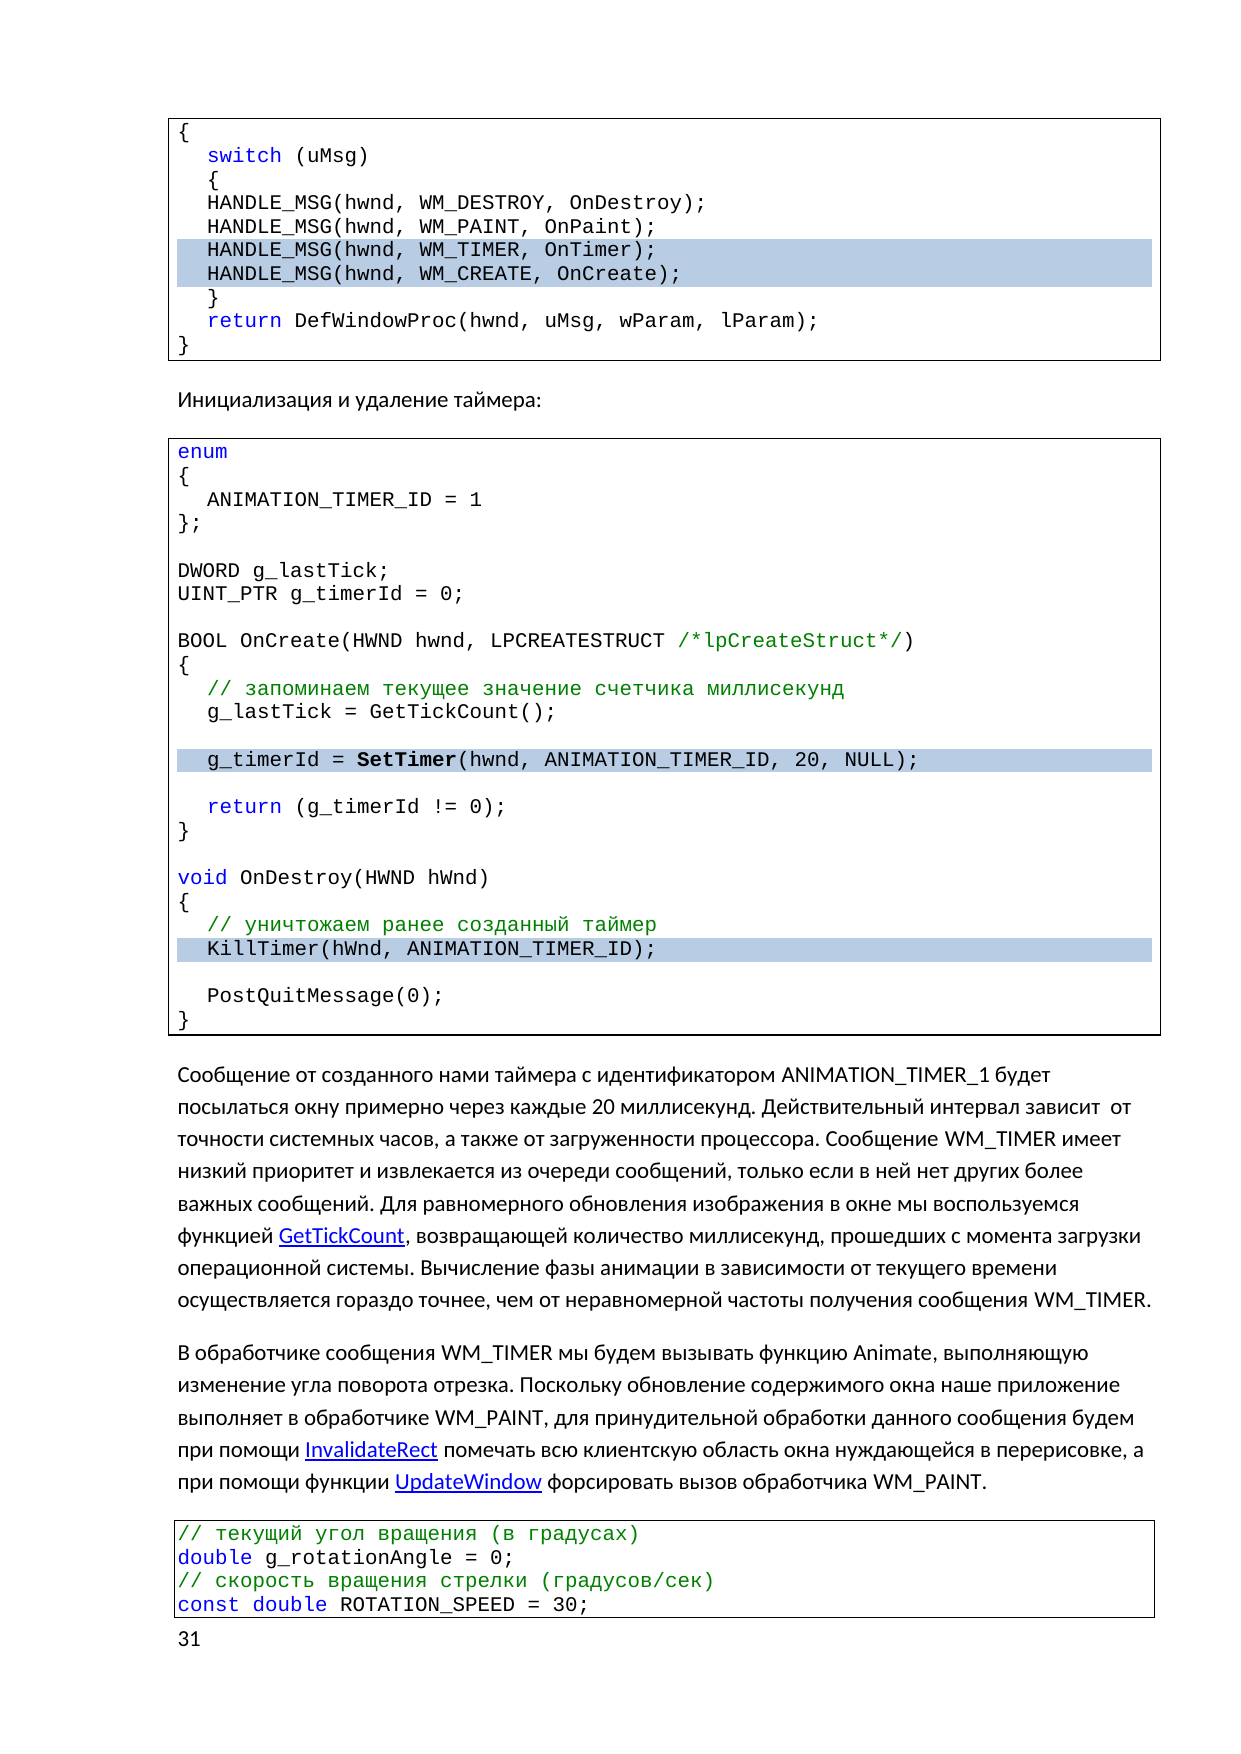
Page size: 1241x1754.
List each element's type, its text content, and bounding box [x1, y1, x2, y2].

text PostQuitMessage(0); [177, 985, 1152, 1006]
text const double ROTATION_SPEED = 30; [177, 1594, 1152, 1617]
text Сообщение от созданного нами таймера с идентификатором ANIMATION_TIMER_1 будет посылаться окну примерно через каждые 20 миллисекунд. Действительный интервал зависит от точности системных часов, а также от загруженности процессора. Сообщение WM_TIMER имеет низкий приоритет и извлекается из очереди сообщений, только если в ней нет других более важных сообщений. Для равномерного обновления изображения в окне мы воспользуемся функцией GetTickCount, возвращающей количество миллисекунд, прошедших с момента загрузки операционной системы. Вычисление фазы анимации в зависимости от текущего времени осуществляется гораздо точнее, чем от неравномерной частоты получения сообщения WM_TIMER. [177, 1060, 1152, 1313]
text BOOL OnCreate(HWND hwnd, LPCREATESTRUCT /*lpCreateStruct*/) [177, 631, 1152, 654]
text Инициализация и удаление таймера: [177, 385, 1152, 413]
text DWORD g_lastTick; [177, 559, 1152, 583]
text UINT_PTR g_timerId = 0; [177, 583, 1152, 607]
text } [177, 287, 1152, 310]
text g_lastTick = GetTickCount(); [177, 701, 1152, 725]
text // запоминаем текущее значение счетчика миллисекунд [177, 678, 1152, 701]
text HANDLE_MSG(hwnd, WM_CREATE, OnCreate); [177, 263, 1152, 287]
text } [177, 820, 1152, 843]
text return DefWindowProc(hwnd, uMsg, wParam, lParam); [177, 310, 1152, 331]
text g_timerId = SetTimer(hwnd, ANIMATION_TIMER_ID, 20, NULL); [177, 749, 1152, 772]
text { [177, 891, 1152, 914]
text }; [177, 512, 1152, 536]
text switch (uMsg) [177, 145, 1152, 168]
text void OnDestroy(HWND hWnd) [177, 867, 1152, 891]
text // уничтожаем ранее созданный таймер [177, 914, 1152, 938]
text ANIMATION_TIMER_ID = 1 [177, 489, 1152, 512]
text HANDLE_MSG(hwnd, WM_DESTROY, OnDestroy); [177, 192, 1152, 216]
text { [177, 654, 1152, 678]
text enum [169, 439, 1160, 465]
text double g_rotationAngle = 0; [177, 1547, 1152, 1571]
text В обработчике сообщения WM_TIMER мы будем вызывать функцию Animate, выполняющую изменение угла поворота отрезка. Поскольку обновление содержимого окна наше приложение выполняет в обработчике WM_PAINT, для принудительной обработки данного сообщения будем при помощи InvalidateRect помечать всю клиентскую область окна нуждающейся в перерисовке, а при помощи функции UpdateWindow форсировать вызов обработчика WM_PAINT. [177, 1338, 1152, 1495]
text } [169, 331, 1160, 360]
text HANDLE_MSG(hwnd, WM_PAINT, OnPaint); [177, 216, 1152, 239]
text KillTimer(hWnd, ANIMATION_TIMER_ID); [177, 938, 1152, 962]
text } [169, 1006, 1160, 1034]
text // текущий угол вращения (в градусах) [175, 1521, 1154, 1547]
text // скорость вращения стрелки (градусов/сек) [177, 1571, 1152, 1594]
text { [177, 168, 1152, 192]
text HANDLE_MSG(hwnd, WM_TIMER, OnTimer); [177, 239, 1152, 263]
text { [177, 465, 1152, 489]
text return (g_timerId != 0); [177, 796, 1152, 820]
text { [169, 119, 1160, 145]
